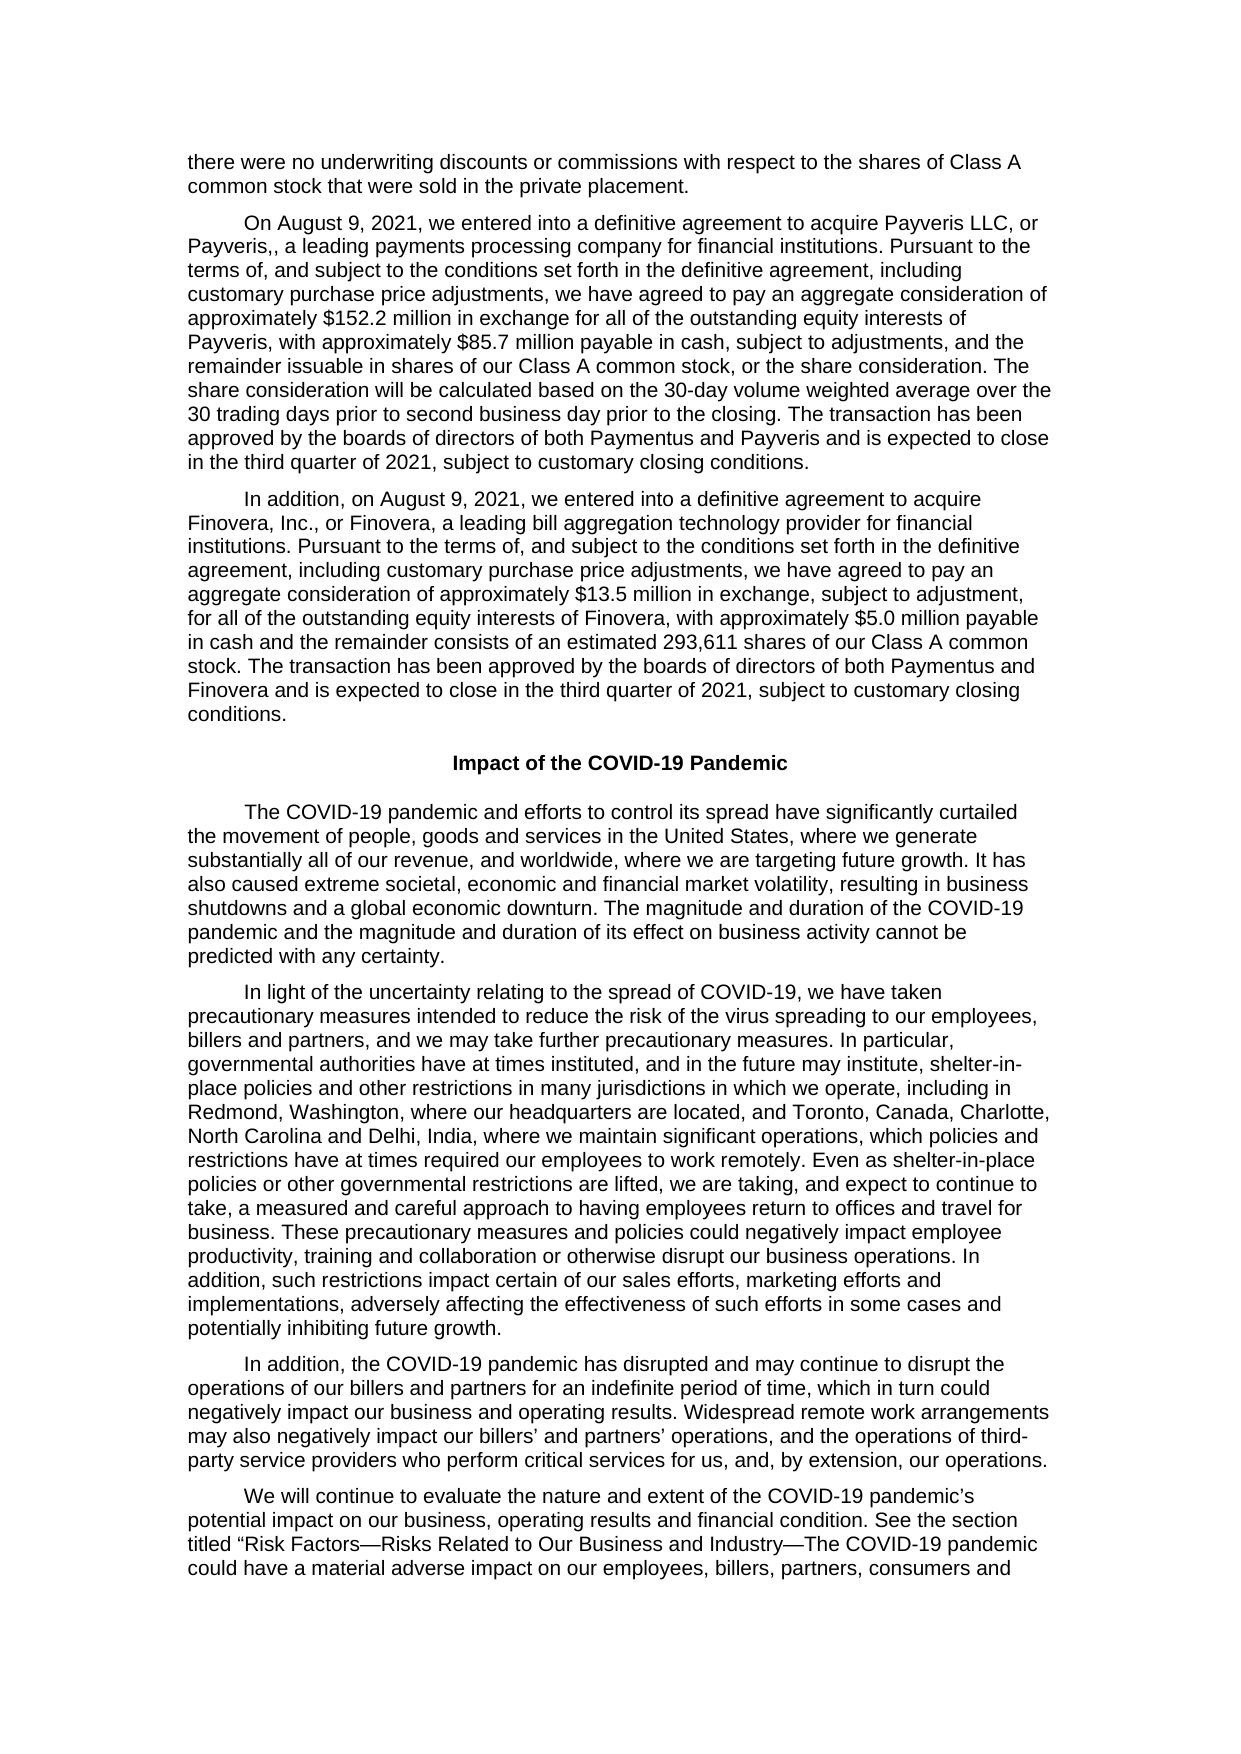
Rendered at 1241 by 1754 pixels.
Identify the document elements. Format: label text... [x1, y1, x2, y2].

text Impact of the COVID-19 Pandemic [187, 751, 1053, 775]
text In light of the uncertainty relating to the spread of COVID-19, we have taken precautionary measures intended to reduce the risk of the virus spreading to our employees, billers and partners, and we may take further precautionary measures. In particular, governmental authorities have at times instituted, and in the future may institute, shelter-in-place policies and other restrictions in many jurisdictions in which we operate, including in Redmond, Washington, where our headquarters are located, and Toronto, Canada, Charlotte, North Carolina and Delhi, India, where we maintain significant operations, which policies and restrictions have at times required our employees to work remotely. Even as shelter-in-place policies or other governmental restrictions are lifted, we are taking, and expect to continue to take, a measured and careful approach to having employees return to offices and travel for business. These precautionary measures and policies could negatively impact employee productivity, training and collaboration or otherwise disrupt our business operations. In addition, such restrictions impact certain of our sales efforts, marketing efforts and implementations, adversely affecting the effectiveness of such efforts in some cases and potentially inhibiting future growth. [187, 980, 1053, 1339]
text In addition, on August 9, 2021, we entered into a definitive agreement to acquire Finovera, Inc., or Finovera, a leading bill aggregation technology provider for financial institutions. Pursuant to the terms of, and subject to the conditions set forth in the definitive agreement, including customary purchase price adjustments, we have agreed to pay an aggregate consideration of approximately $13.5 million in exchange, subject to adjustment, for all of the outstanding equity interests of Finovera, with approximately $5.0 million payable in cash and the remainder consists of an estimated 293,611 shares of our Class A common stock. The transaction has been approved by the boards of directors of both Paymentus and Finovera and is expected to close in the third quarter of 2021, subject to customary closing conditions. [187, 486, 1053, 726]
text The COVID-19 pandemic and efforts to control its spread have significantly curtailed the movement of people, goods and services in the United States, where we generate substantially all of our revenue, and worldwide, where we are targeting future growth. It has also caused extreme societal, economic and financial market volatility, resulting in business shutdowns and a global economic downturn. The magnitude and duration of the COVID-19 pandemic and the magnitude and duration of its effect on business activity cannot be predicted with any certainty. [187, 800, 1053, 968]
text In addition, the COVID-19 pandemic has disrupted and may continue to disrupt the operations of our billers and partners for an indefinite period of time, which in turn could negatively impact our business and operating results. Widespread remote work arrangements may also negatively impact our billers’ and partners’ operations, and the operations of third-party service providers who perform critical services for us, and, by extension, our operations. [187, 1352, 1053, 1472]
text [187, 150, 1053, 198]
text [187, 1484, 1053, 1580]
text On August 9, 2021, we entered into a definitive agreement to acquire Payveris LLC, or Payveris,, a leading payments processing company for financial institutions. Pursuant to the terms of, and subject to the conditions set forth in the definitive agreement, including customary purchase price adjustments, we have agreed to pay an aggregate consideration of approximately $152.2 million in exchange for all of the outstanding equity interests of Payveris, with approximately $85.7 million payable in cash, subject to adjustments, and the remainder issuable in shares of our Class A common stock, or the share consideration. The share consideration will be calculated based on the 30-day volume weighted average over the 30 trading days prior to second business day prior to the closing. The transaction has been approved by the boards of directors of both Paymentus and Payveris and is expected to close in the third quarter of 2021, subject to customary closing conditions. [187, 210, 1053, 474]
